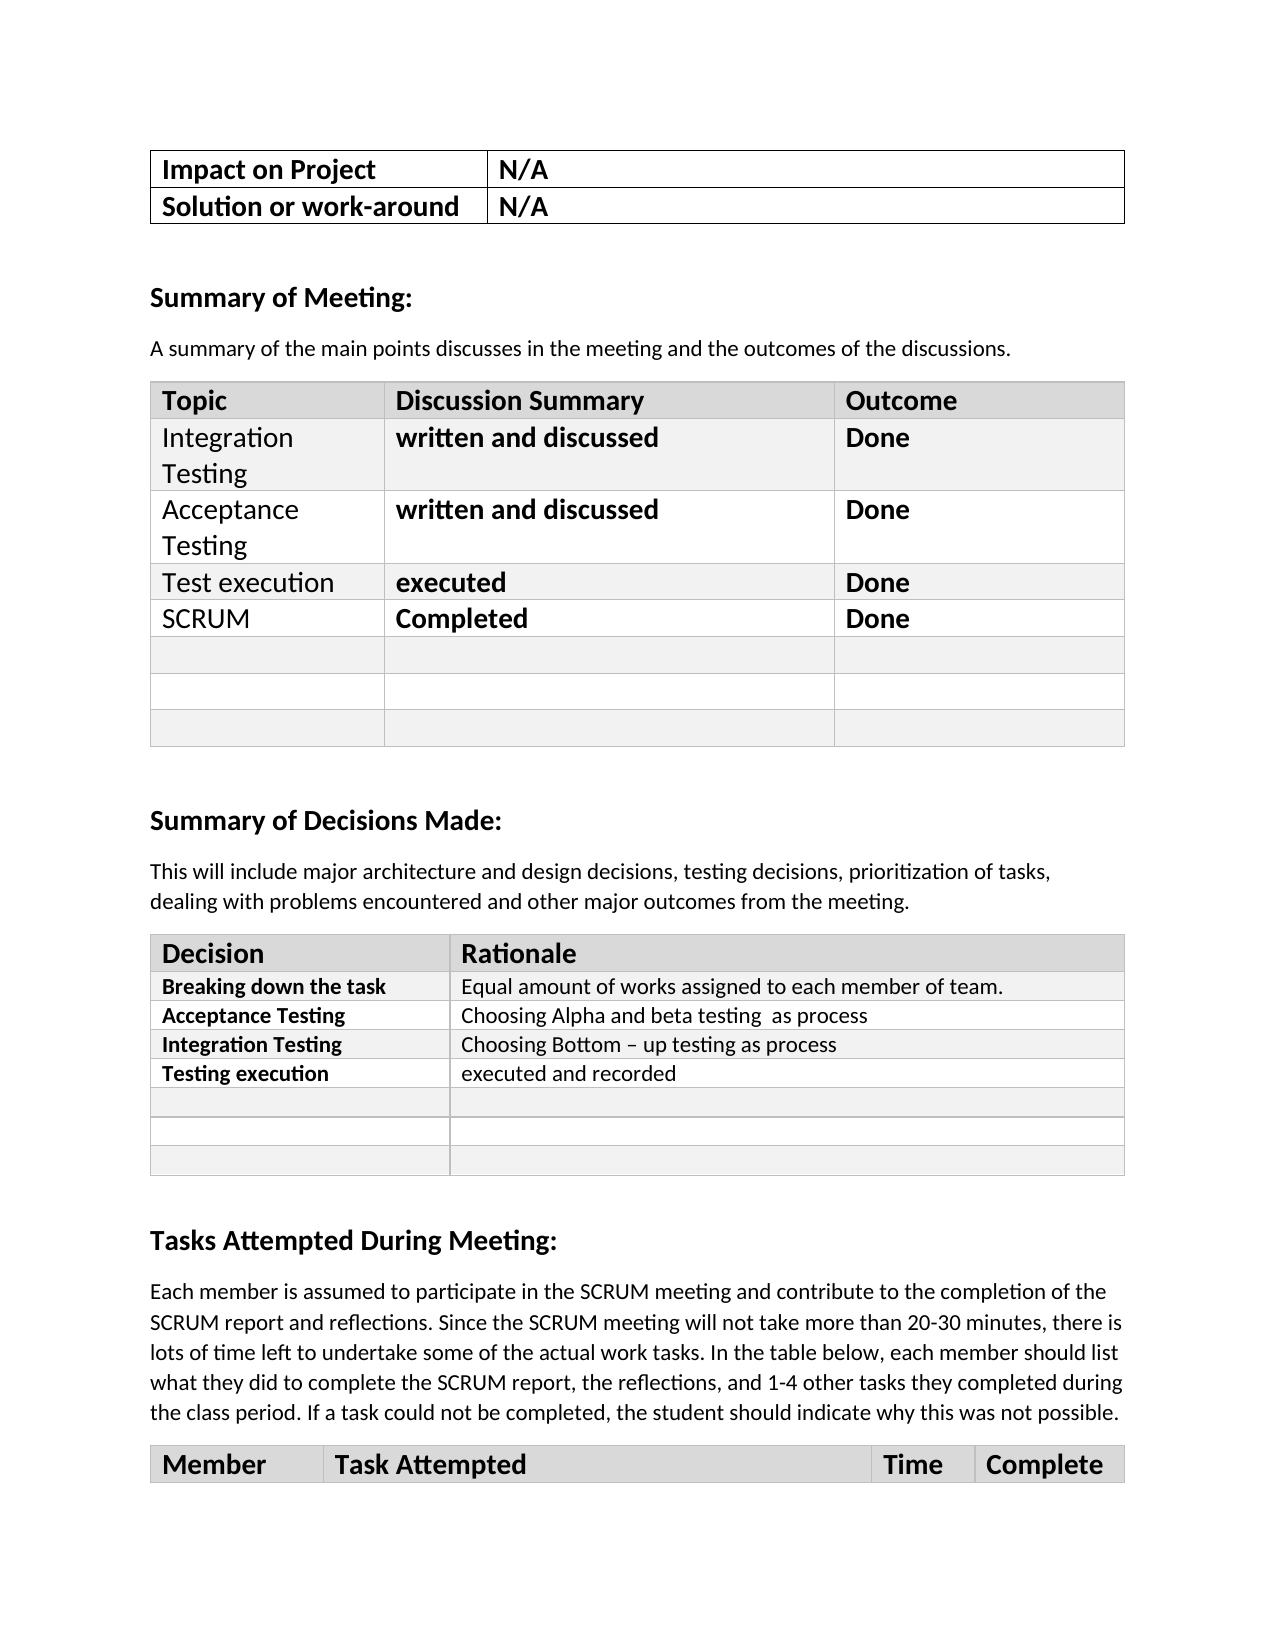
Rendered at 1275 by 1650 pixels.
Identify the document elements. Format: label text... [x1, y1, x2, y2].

table_cell Test execution [151, 564, 384, 599]
table_cell N/A [488, 151, 1124, 187]
table_cell [151, 1088, 449, 1116]
table_cell [451, 1118, 1124, 1145]
table_cell Done [835, 600, 1124, 636]
table_cell executed [385, 564, 834, 599]
table_cell Done [835, 491, 1124, 563]
table_header Member [151, 1446, 323, 1482]
table_cell [451, 1146, 1124, 1174]
text A summary of the main points discusses in the meeting and the outcomes of the discussions. [150, 334, 1125, 363]
table_cell [451, 1088, 1124, 1116]
table_cell [151, 674, 384, 709]
table_cell [385, 637, 834, 673]
table_header Complete? [976, 1446, 1124, 1482]
table_cell Completed [385, 600, 834, 636]
table_cell Impact on Project [151, 151, 487, 187]
table_cell Testing execution [151, 1059, 449, 1087]
table_cell [835, 674, 1124, 709]
table_cell executed and recorded [451, 1059, 1124, 1087]
table_header Rationale [451, 935, 1124, 971]
table_header Outcome [835, 383, 1124, 418]
table_cell written and discussed [385, 491, 834, 563]
table_cell Done [835, 564, 1124, 599]
table_cell Acceptance Testing [151, 1001, 449, 1029]
table_cell [385, 710, 834, 746]
text Summary of Meeting: [150, 279, 1125, 315]
table_header Discussion Summary [385, 383, 834, 418]
table_cell Solution or work-around [151, 188, 487, 223]
table_cell Integration Testing [151, 1030, 449, 1058]
table_cell [151, 1118, 449, 1145]
table_header Decision [151, 935, 449, 971]
table_cell Breaking down the task [151, 972, 449, 1000]
text Each member is assumed to participate in the SCRUM meeting and contribute to the completion of the SCRUM report and reflections. Since the SCRUM meeting will not take more than 20-30 minutes, there is lots of time left to undertake some of the actual work tasks. In the table below, each member should list what they did to complete the SCRUM report, the reflections, and 1-4 other tasks they completed during the class period. If a task could not be completed, the student should indicate why this was not possible. [150, 1277, 1125, 1426]
table_cell [835, 637, 1124, 673]
table_cell [151, 1146, 449, 1174]
table_cell Integration Testing [151, 419, 384, 490]
table_cell Acceptance Testing [151, 491, 384, 563]
table_cell [151, 710, 384, 746]
table_cell N/A [488, 188, 1124, 223]
table_cell [835, 710, 1124, 746]
table_header Task Attempted [324, 1446, 871, 1482]
table_header Time Spent [872, 1446, 974, 1482]
table_cell [385, 674, 834, 709]
table_cell [151, 637, 384, 673]
table_cell Done [835, 419, 1124, 490]
text Tasks Attempted During Meeting: [150, 1222, 1125, 1258]
table_cell Choosing Alpha and beta testing as process [451, 1001, 1124, 1029]
table_cell Choosing Bottom – up testing as process [451, 1030, 1124, 1058]
text This will include major architecture and design decisions, testing decisions, prioritization of tasks, dealing with problems encountered and other major outcomes from the meeting. [150, 857, 1125, 916]
table_cell Equal amount of works assigned to each member of team. [451, 972, 1124, 1000]
table_cell written and discussed [385, 419, 834, 490]
table_header Topic [151, 383, 384, 418]
table_cell SCRUM [151, 600, 384, 636]
text Summary of Decisions Made: [150, 802, 1125, 838]
